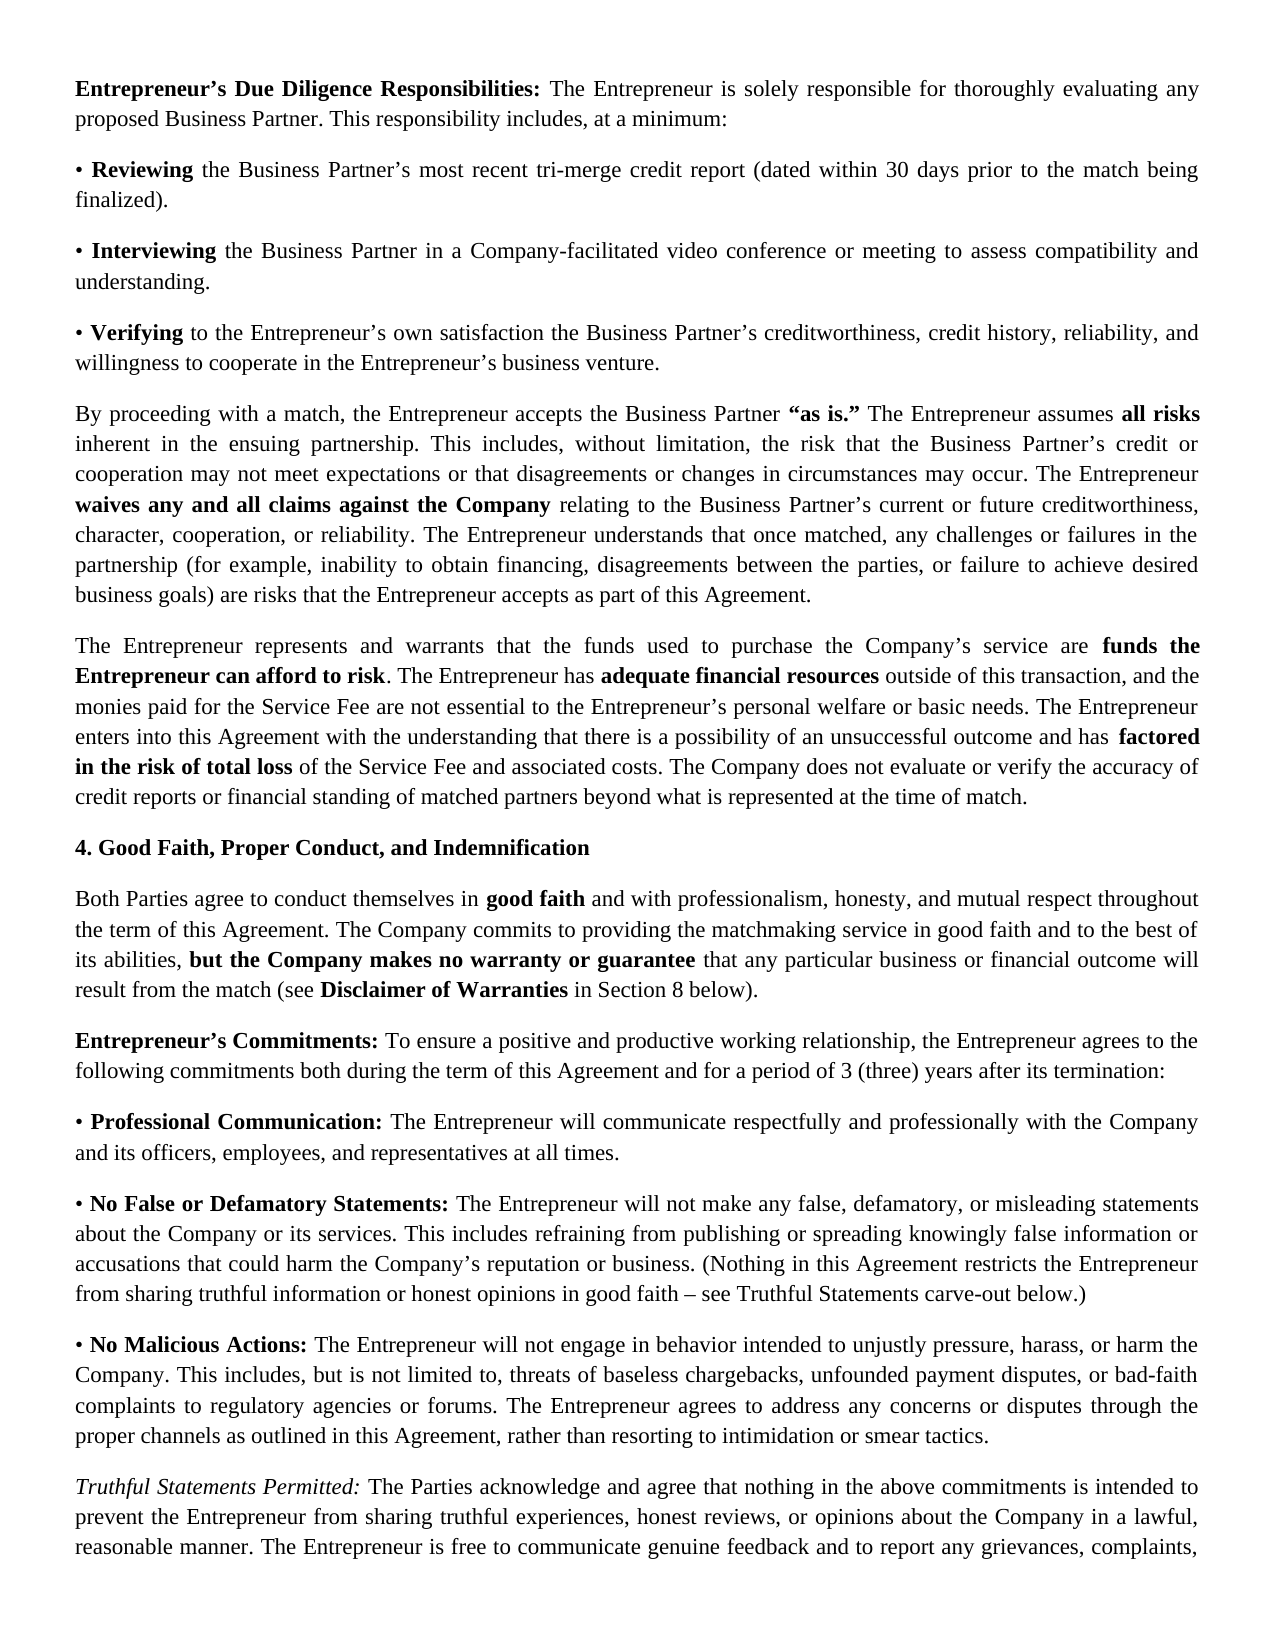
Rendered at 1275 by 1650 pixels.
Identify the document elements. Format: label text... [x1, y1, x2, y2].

text Entrepreneur’s Commitments: To ensure a positive and productive working relationship, the Entrepreneur agrees to the following commitments both during the term of this Agreement and for a period of 3 (three) years after its termination: [75, 1027, 1200, 1084]
text • No False or Defamatory Statements: The Entrepreneur will not make any false, defamatory, or misleading statements about the Company or its services. This includes refraining from publishing or spreading knowingly false information or accusations that could harm the Company’s reputation or business. (Nothing in this Agreement restricts the Entrepreneur from sharing truthful information or honest opinions in good faith – see Truthful Statements carve-out below.) [75, 1189, 1200, 1307]
text The Entrepreneur represents and warrants that the funds used to purchase the Company’s service are funds the Entrepreneur can afford to risk. The Entrepreneur has adequate financial resources outside of this transaction, and the monies paid for the Service Fee are not essential to the Entrepreneur’s personal welfare or basic needs. The Entrepreneur enters into this Agreement with the understanding that there is a possibility of an unsuccessful outcome and has factored in the risk of total loss of the Service Fee and associated costs. The Company does not evaluate or verify the accuracy of credit reports or financial standing of matched partners beyond what is represented at the time of match. [75, 632, 1200, 810]
text • No Malicious Actions: The Entrepreneur will not engage in behavior intended to unjustly pressure, harass, or harm the Company. This includes, but is not limited to, threats of baseless chargebacks, unfounded payment disputes, or bad-faith complaints to regulatory agencies or forums. The Entrepreneur agrees to address any concerns or disputes through the proper channels as outlined in this Agreement, rather than resorting to intimidation or smear tactics. [75, 1331, 1200, 1448]
text • Professional Communication: The Entrepreneur will communicate respectfully and professionally with the Company and its officers, employees, and representatives at all times. [75, 1108, 1200, 1165]
text 4. Good Faith, Proper Conduct, and Indemnification [75, 834, 1200, 861]
text Both Parties agree to conduct themselves in good faith and with professionalism, honesty, and mutual respect throughout the term of this Agreement. The Company commits to providing the matchmaking service in good faith and to the best of its abilities, but the Company makes no warranty or guarantee that any particular business or financial outcome will result from the match (see Disclaimer of Warranties in Section 8 below). [75, 885, 1200, 1002]
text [75, 1473, 1200, 1560]
text • Reviewing the Business Partner’s most recent tri-merge credit report (dated within 30 days prior to the match being finalized). [75, 156, 1200, 213]
text • Interviewing the Business Partner in a Company-facilitated video conference or meeting to assess compatibility and understanding. [75, 237, 1200, 294]
text Entrepreneur’s Due Diligence Responsibilities: The Entrepreneur is solely responsible for thoroughly evaluating any proposed Business Partner. This responsibility includes, at a minimum: [75, 75, 1200, 132]
text By proceeding with a match, the Entrepreneur accepts the Business Partner “as is.” The Entrepreneur assumes all risks inherent in the ensuing partnership. This includes, without limitation, the risk that the Business Partner’s credit or cooperation may not meet expectations or that disagreements or changes in circumstances may occur. The Entrepreneur waives any and all claims against the Company relating to the Business Partner’s current or future creditworthiness, character, cooperation, or reliability. The Entrepreneur understands that once matched, any challenges or failures in the partnership (for example, inability to obtain financing, disagreements between the parties, or failure to achieve desired business goals) are risks that the Entrepreneur accepts as part of this Agreement. [75, 400, 1200, 608]
text • Verifying to the Entrepreneur’s own satisfaction the Business Partner’s creditworthiness, credit history, reliability, and willingness to cooperate in the Entrepreneur’s business venture. [75, 319, 1200, 375]
